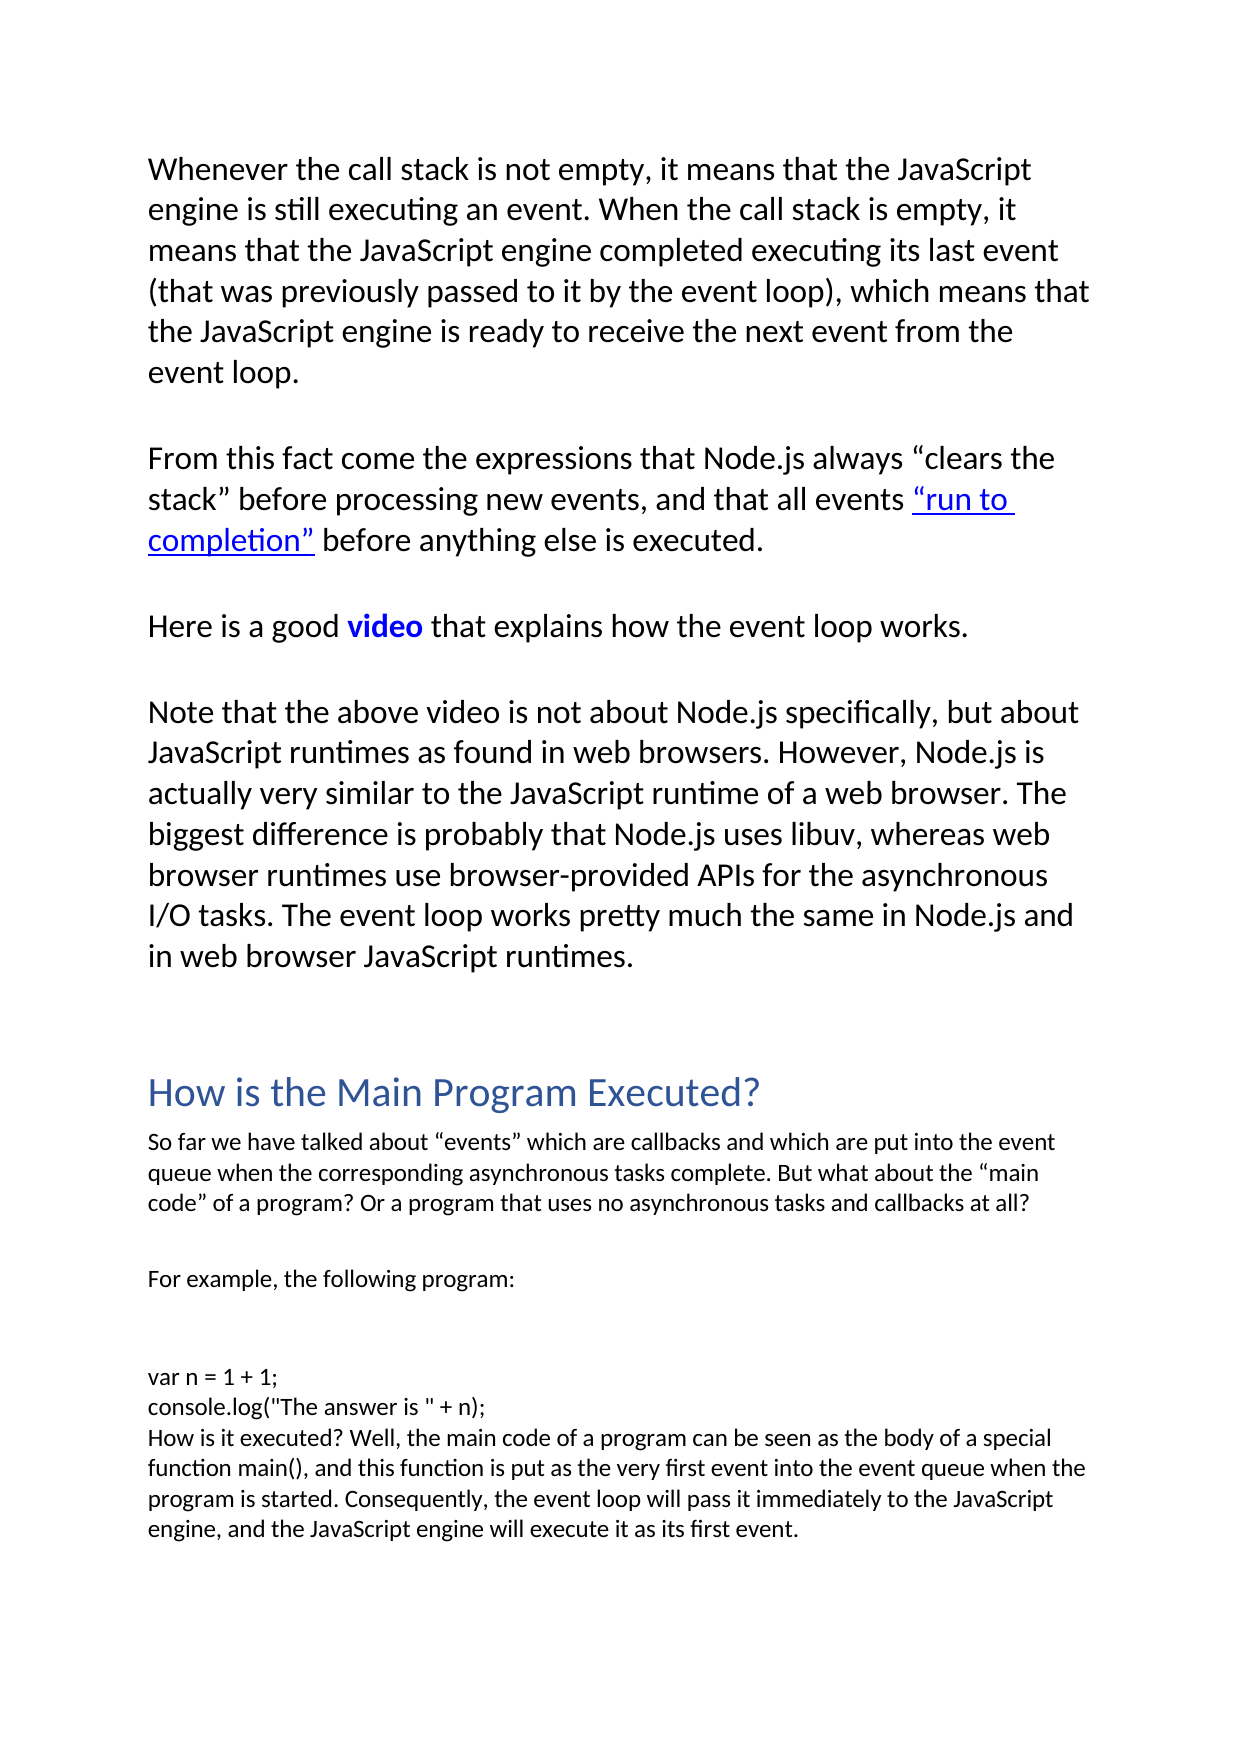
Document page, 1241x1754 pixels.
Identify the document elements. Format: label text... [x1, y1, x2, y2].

subtitle How is the Main Program Executed? [148, 1066, 1093, 1117]
text So far we have talked about “events” which are callbacks and which are put into the event queue when the corresponding asynchronous tasks complete. But what about the “main code” of a program? Or a program that uses no asynchronous tasks and callbacks at all? [148, 1126, 1093, 1218]
text var n = 1 + 1; console.log("The answer is " + n); [148, 1361, 1093, 1422]
text From this fact come the expressions that Node.js always “clears the stack” before processing new events, and that all events “run to completion” before anything else is executed. [148, 437, 1093, 559]
text Whenever the call stack is not empty, it means that the JavaScript engine is still executing an event. When the call stack is empty, it means that the JavaScript engine completed executing its last event (that was previously passed to it by the event loop), which means that the JavaScript engine is ready to receive the next event from the event loop. [148, 148, 1093, 392]
text How is it executed? Well, the main code of a program can be seen as the body of a special function main(), and this function is put as the very first event into the event queue when the program is started. Consequently, the event loop will pass it immediately to the JavaScript engine, and the JavaScript engine will execute it as its first event. [148, 1422, 1093, 1544]
text Note that the above video is not about Node.js specifically, but about JavaScript runtimes as found in web browsers. However, Node.js is actually very similar to the JavaScript runtime of a web browser. The biggest difference is probably that Node.js uses libuv, whereas web browser runtimes use browser-provided APIs for the asynchronous I/O tasks. The event loop works pretty much the same in Node.js and in web browser JavaScript runtimes. [148, 691, 1093, 976]
text For example, the following program: [148, 1263, 1093, 1294]
text Here is a good video that explains how the event loop works. [148, 605, 1093, 646]
